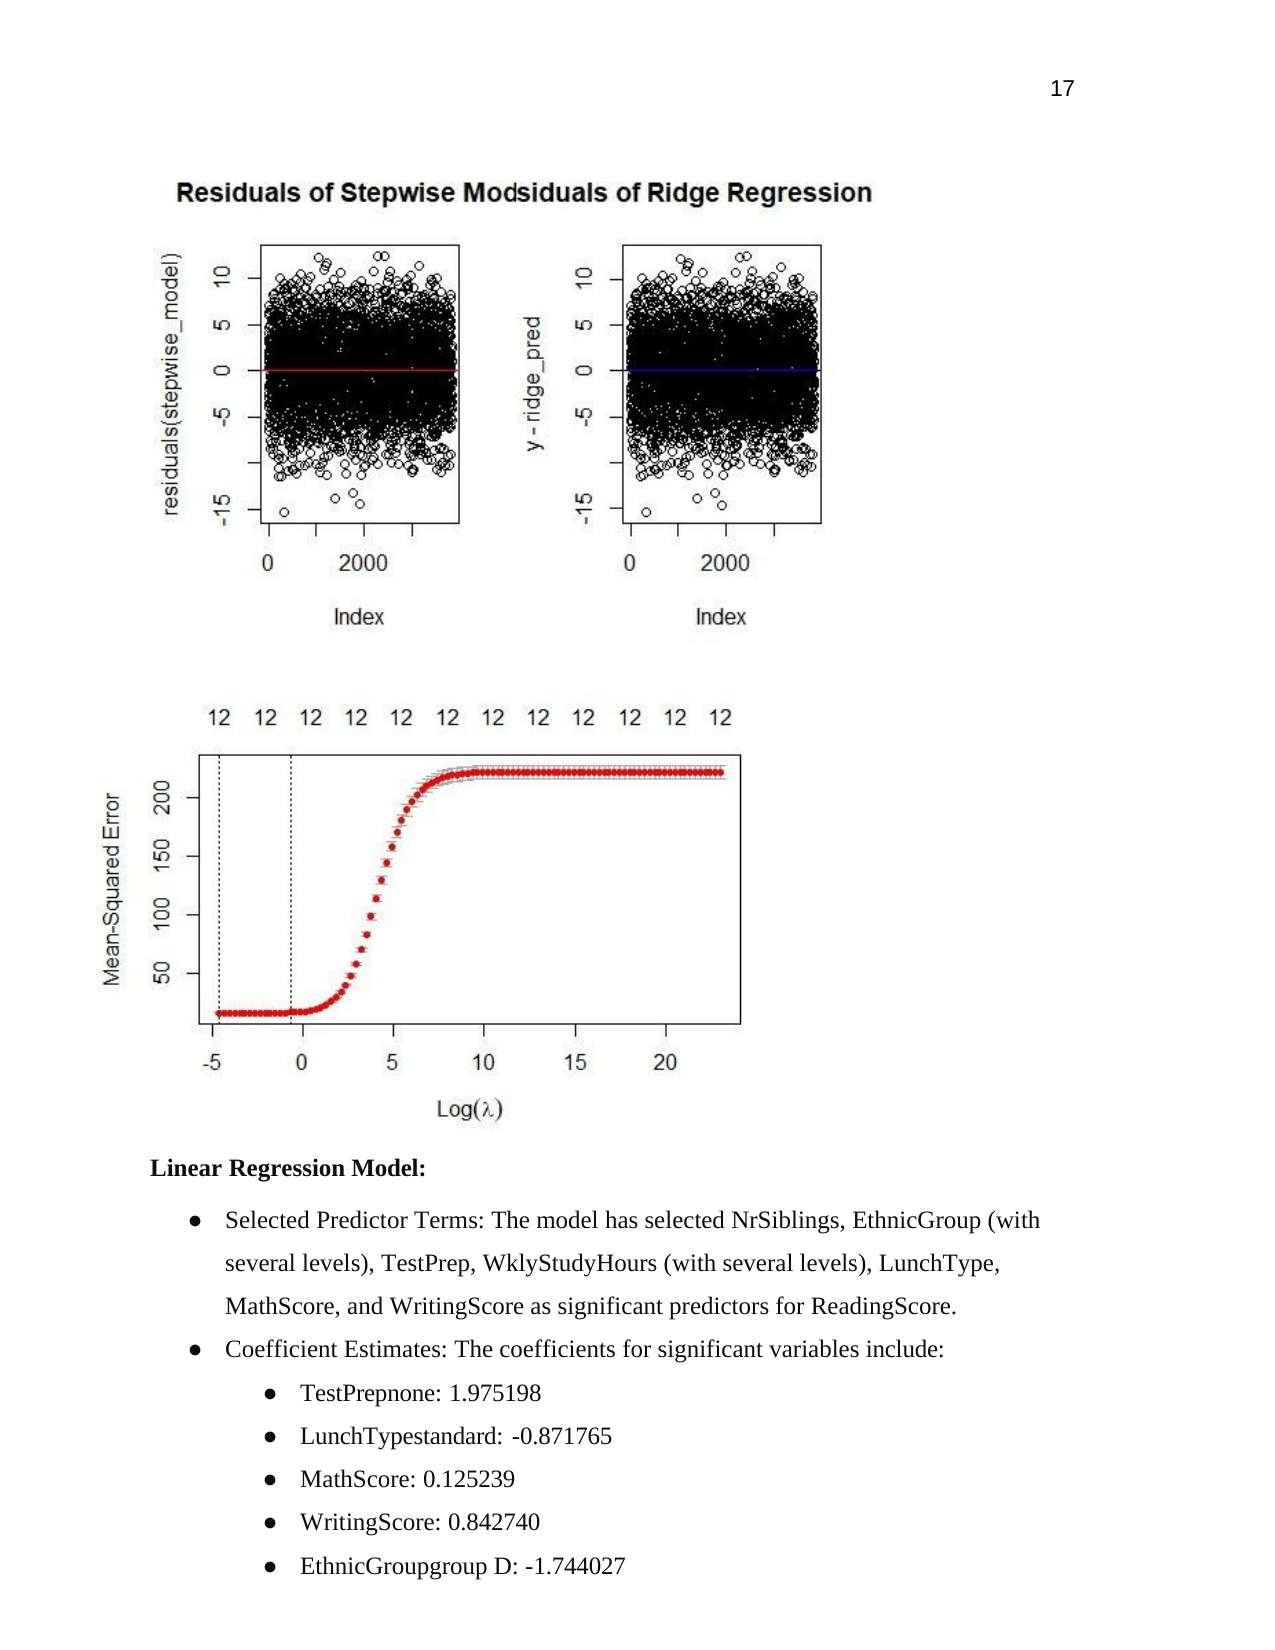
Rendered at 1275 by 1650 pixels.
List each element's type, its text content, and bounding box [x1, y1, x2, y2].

list TestPrepnone: 1.975198 [262, 1377, 1179, 1406]
list WritingScore: 0.842740 [262, 1507, 1179, 1536]
picture [153, 180, 877, 644]
list Selected Predictor Terms: The model has selected NrSiblings, EthnicGroup (with several levels), TestPrep, WklyStudyHours (with several levels), LunchType, MathScore, and WritingScore as significant predictors for ReadingScore. [187, 1205, 1116, 1320]
list Coefficient Estimates: The coefficients for significant variables include: [187, 1334, 1179, 1363]
subtitle Linear Regression Model: [150, 1153, 1179, 1182]
picture [95, 692, 744, 1130]
list MathScore: 0.125239 [262, 1464, 1179, 1493]
list EthnicGroupgroup D: -1.744027 [262, 1551, 1179, 1579]
list LunchTypestandard: -0.871765 [262, 1421, 1179, 1450]
